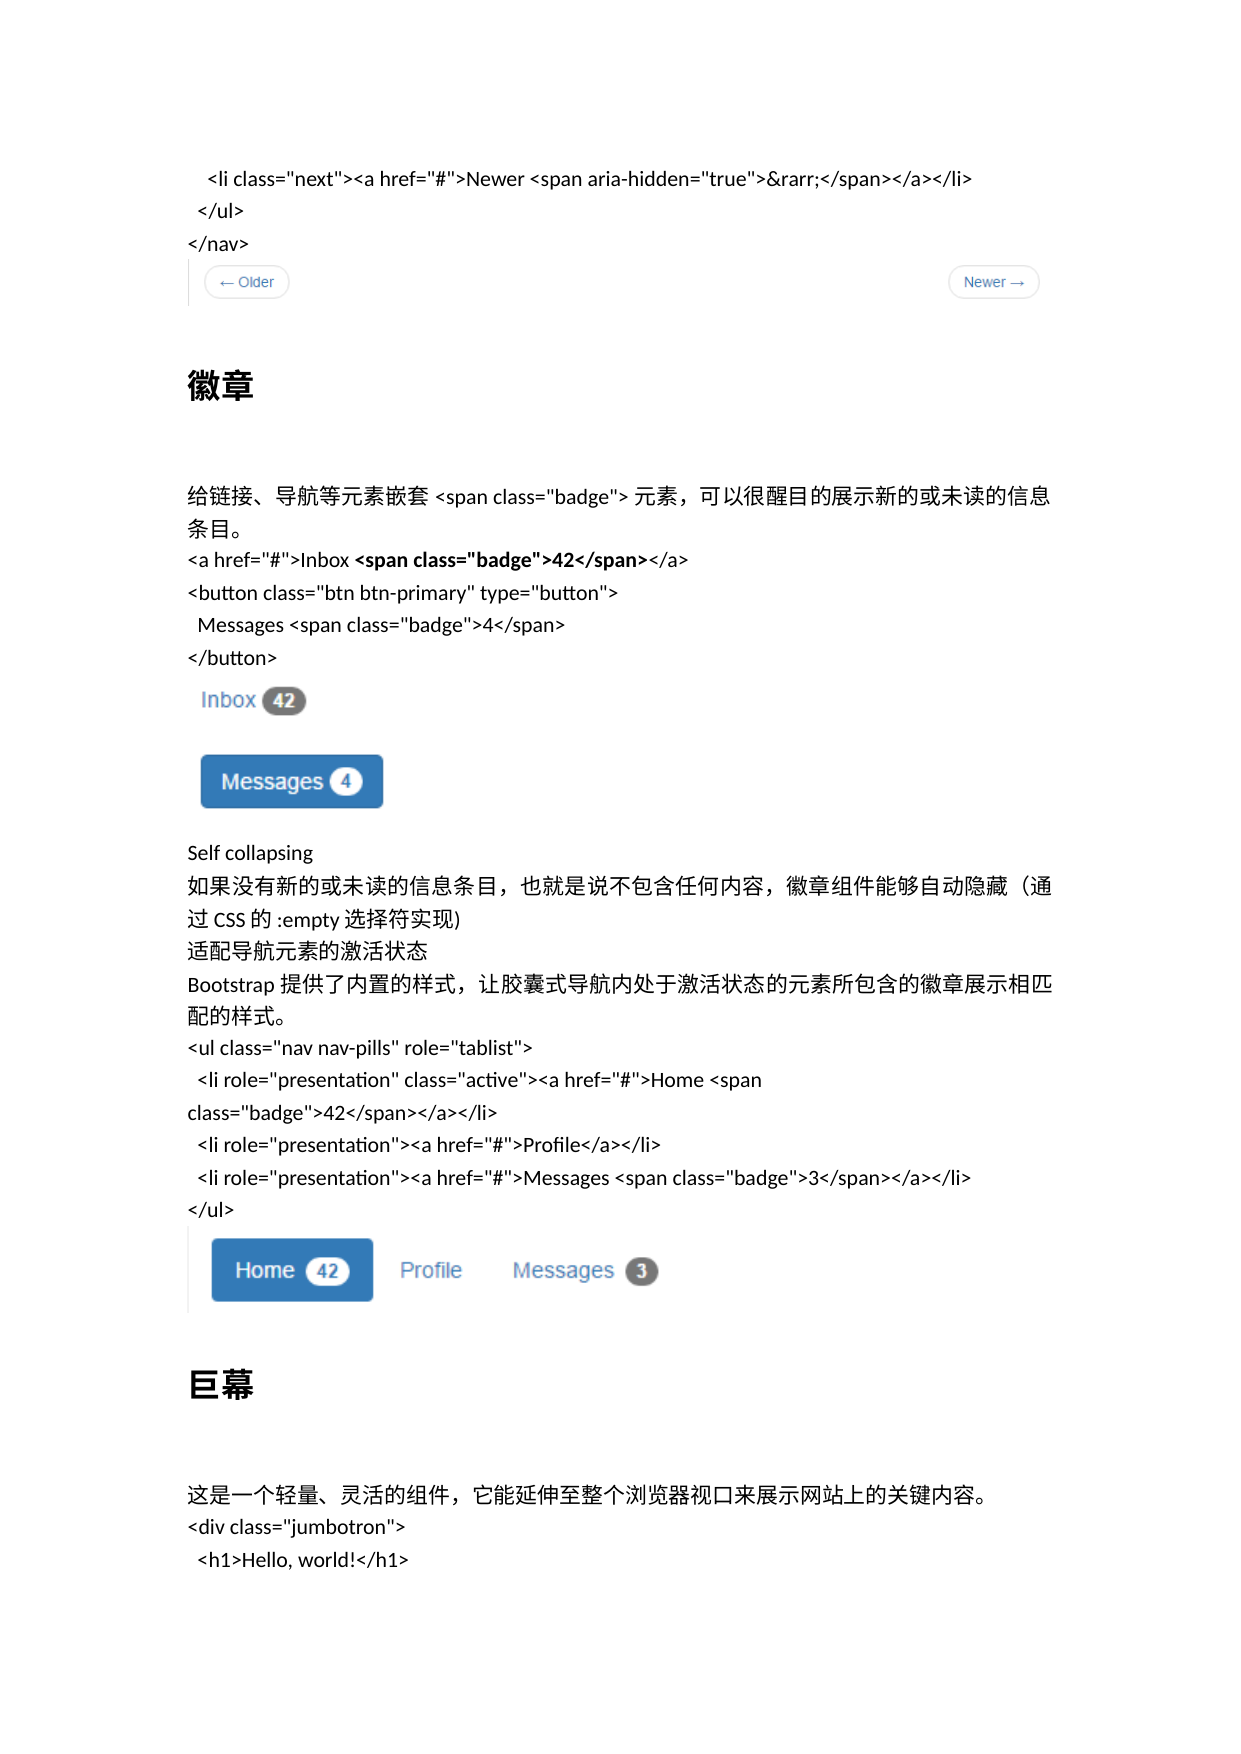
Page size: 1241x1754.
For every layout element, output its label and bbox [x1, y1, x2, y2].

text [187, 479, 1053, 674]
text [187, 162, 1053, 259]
picture [187, 673, 407, 818]
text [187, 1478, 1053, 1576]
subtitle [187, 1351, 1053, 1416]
picture [187, 1226, 689, 1313]
picture [187, 259, 1053, 306]
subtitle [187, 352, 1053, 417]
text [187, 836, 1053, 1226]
